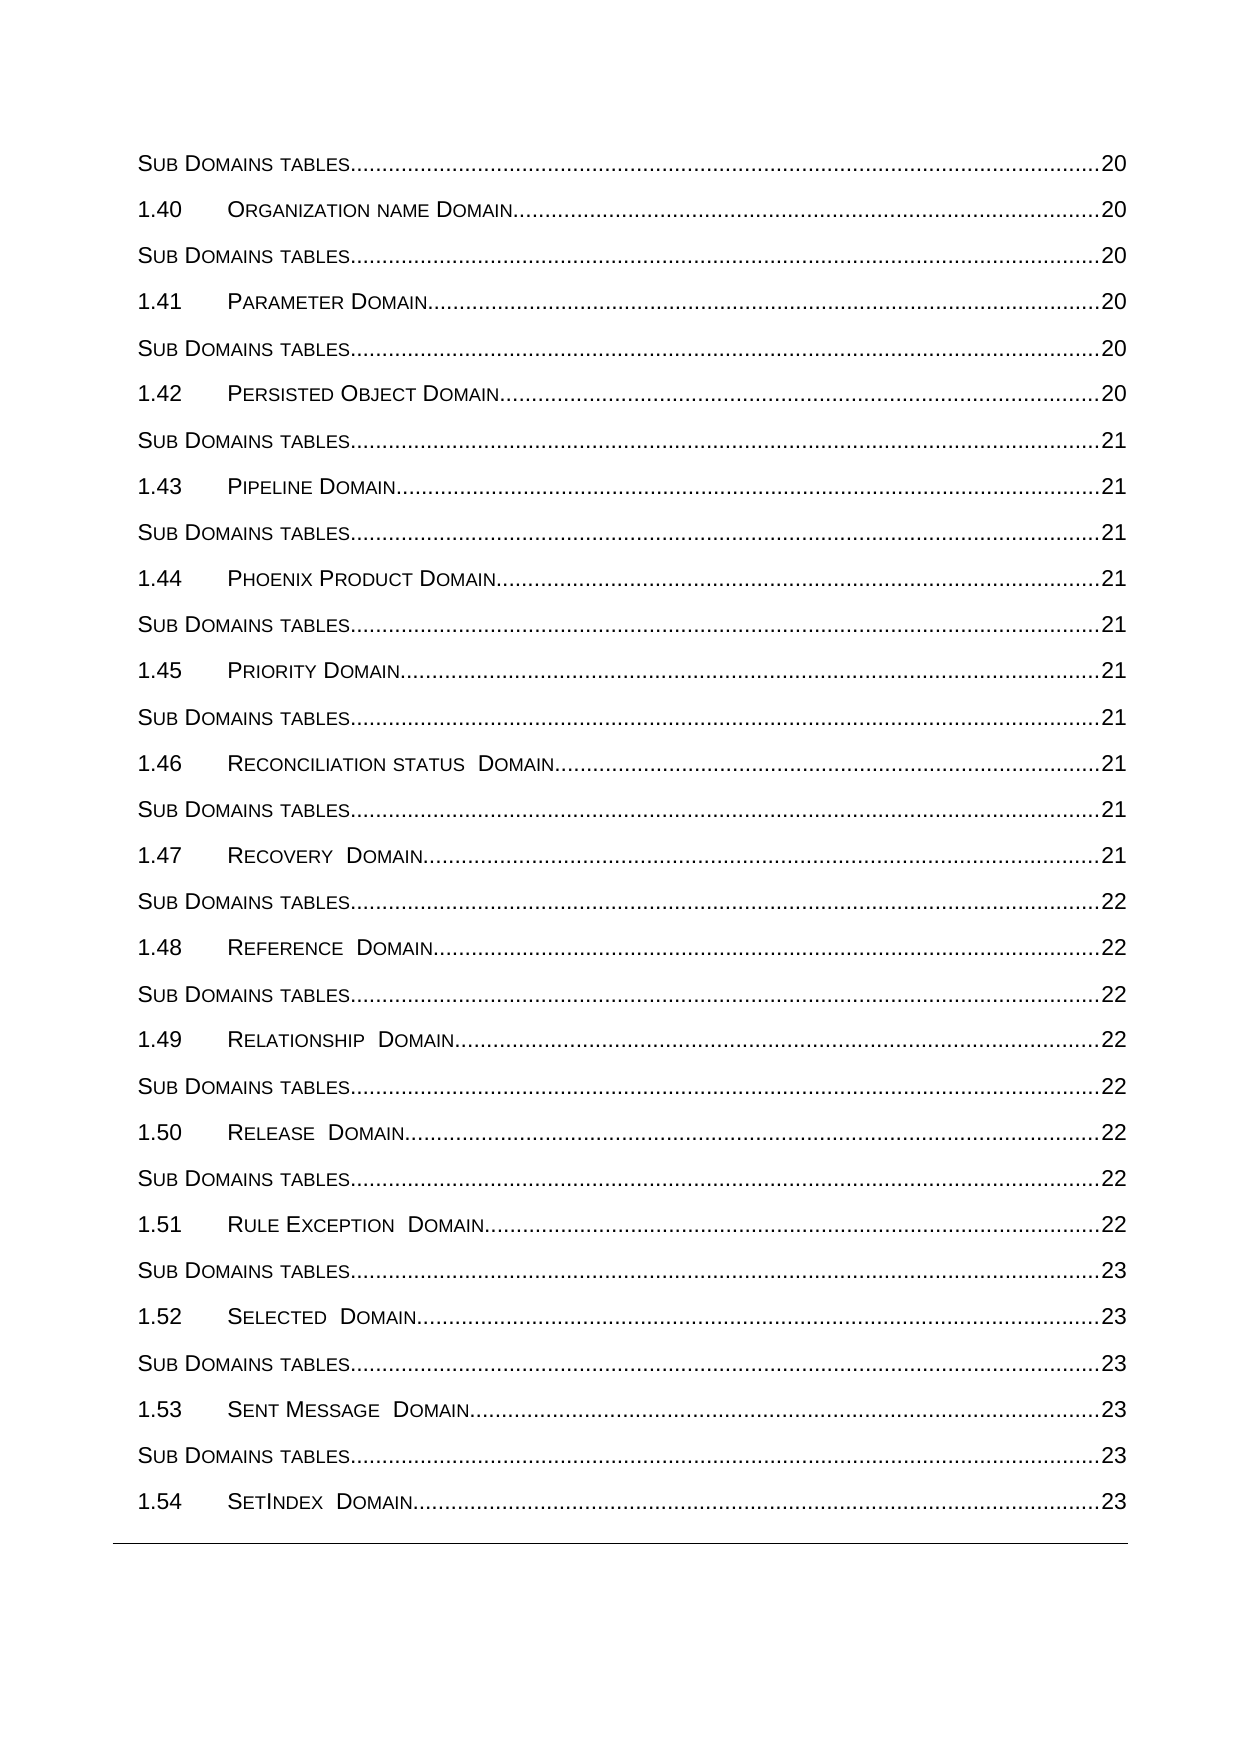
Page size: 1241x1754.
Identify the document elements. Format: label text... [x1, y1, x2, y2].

text 1.50 Release Domain 22 [137, 1119, 1128, 1145]
text Sub Domains tables 22 [137, 888, 1128, 915]
text Sub Domains tables 21 [137, 796, 1128, 822]
text 1.40 Organization name Domain 20 [137, 196, 1128, 222]
text Sub Domains tables 22 [137, 1073, 1128, 1099]
text 1.53 Sent Message Domain 23 [137, 1396, 1128, 1422]
text Sub Domains tables 22 [137, 981, 1128, 1007]
text Sub Domains tables 20 [137, 242, 1128, 269]
text Sub Domains tables 22 [137, 1165, 1128, 1192]
text 1.42 Persisted Object Domain 20 [137, 380, 1128, 407]
text 1.51 Rule Exception Domain 22 [137, 1211, 1128, 1237]
text Sub Domains tables 21 [137, 611, 1128, 638]
text 1.54 SetIndex Domain 23 [137, 1488, 1128, 1514]
text 1.48 Reference Domain 22 [137, 934, 1128, 960]
text Sub Domains tables 20 [137, 150, 1128, 176]
text 1.43 Pipeline Domain 21 [137, 473, 1128, 499]
text 1.52 Selected Domain 23 [137, 1303, 1128, 1329]
text 1.41 Parameter Domain 20 [137, 288, 1128, 314]
text 1.49 Relationship Domain 22 [137, 1026, 1128, 1053]
text Sub Domains tables 21 [137, 704, 1128, 730]
text Sub Domains tables 21 [137, 427, 1128, 453]
text 1.44 Phoenix Product Domain 21 [137, 565, 1128, 591]
text Sub Domains tables 20 [137, 334, 1128, 361]
text 1.46 Reconciliation status Domain 21 [137, 749, 1128, 776]
text Sub Domains tables 21 [137, 519, 1128, 546]
text Sub Domains tables 23 [137, 1442, 1128, 1468]
text 1.45 Priority Domain 21 [137, 657, 1128, 683]
text Sub Domains tables 23 [137, 1350, 1128, 1376]
text 1.47 Recovery Domain 21 [137, 842, 1128, 868]
text Sub Domains tables 23 [137, 1257, 1128, 1284]
